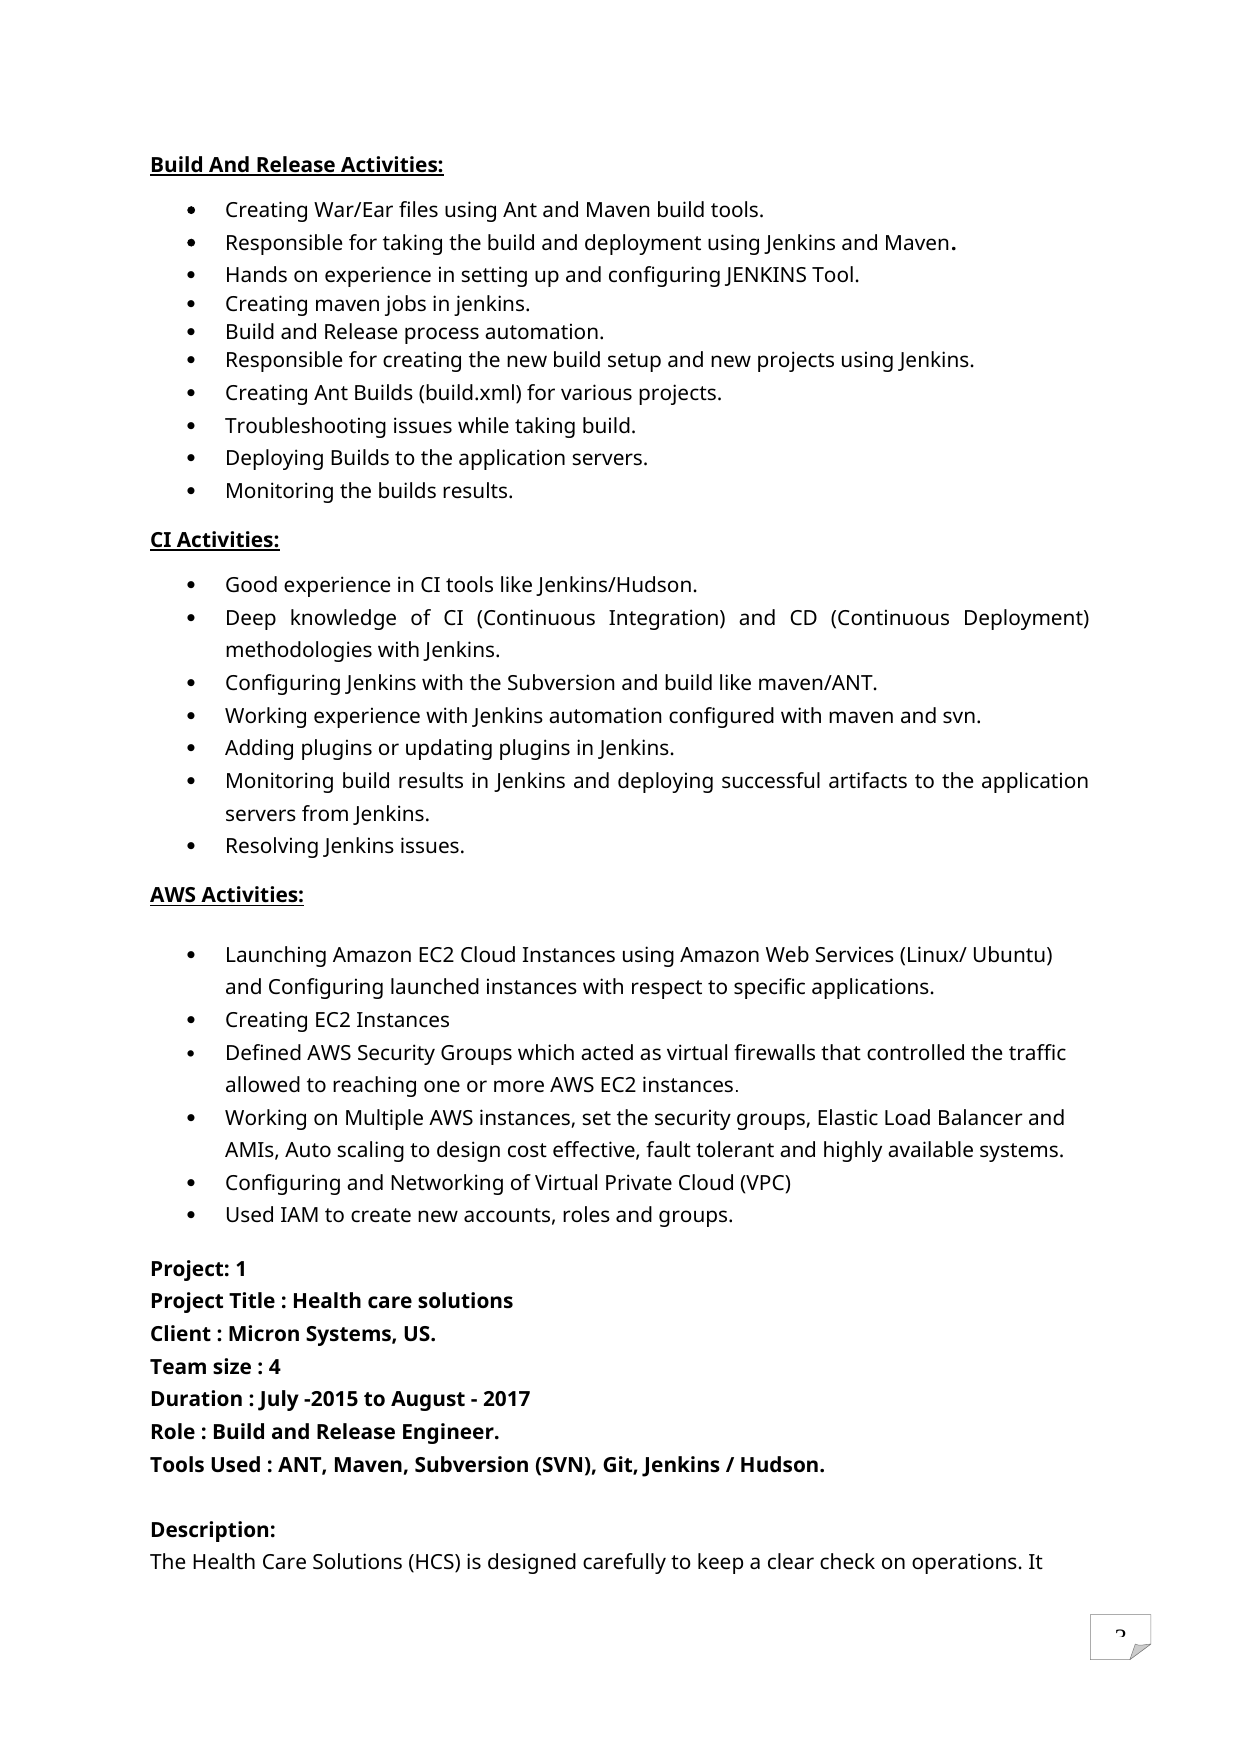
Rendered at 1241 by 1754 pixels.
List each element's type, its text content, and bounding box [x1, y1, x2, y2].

text Tools Used : ANT, Maven, Subversion (SVN), Git, Jenkins / Hudson. [150, 1450, 1090, 1478]
list Creating War/Ear files using Ant and Maven build tools. [187, 195, 1090, 223]
list Configuring and Networking of Virtual Private Cloud (VPC) [187, 1168, 1090, 1196]
list Build and Release process automation. [187, 317, 1090, 346]
text Build And Release Activities: [150, 150, 1090, 178]
list Launching Amazon EC2 Cloud Instances using Amazon Web Services (Linux/ Ubuntu) and Configuring launched instances with respect to specific applications. [187, 940, 1090, 1001]
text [150, 1547, 1090, 1576]
list Responsible for taking the build and deployment using Jenkins and Maven. [187, 228, 1090, 256]
text Duration : July -2015 to August - 2017 [150, 1384, 1090, 1413]
list Deploying Builds to the application servers. [187, 443, 1090, 472]
text Description: [150, 1515, 1090, 1543]
list Configuring Jenkins with the Subversion and build like maven/ANT. [187, 668, 1090, 697]
text Project: 1 [150, 1254, 1090, 1282]
list Defined AWS Security Groups which acted as virtual firewalls that controlled the traffic allowed to reaching one or more AWS EC2 instances. [187, 1038, 1090, 1099]
list Working on Multiple AWS instances, set the security groups, Elastic Load Balancer and AMIs, Auto scaling to design cost effective, fault tolerant and highly available systems. [187, 1103, 1090, 1164]
list Resolving Jenkins issues. [187, 831, 1090, 860]
list Troubleshooting issues while taking build. [187, 411, 1090, 439]
list Working experience with Jenkins automation configured with maven and svn. [187, 701, 1090, 729]
list Creating Ant Builds (build.xml) for various projects. [187, 378, 1090, 407]
list Creating maven jobs in jenkins. [187, 289, 1090, 317]
list Creating EC2 Instances [187, 1005, 1090, 1033]
text Client : Micron Systems, US. [150, 1319, 1090, 1348]
list Deep knowledge of CI (Continuous Integration) and CD (Continuous Deployment) methodologies with Jenkins. [187, 603, 1090, 664]
text Project Title : Health care solutions [150, 1287, 1090, 1315]
text CI Activities: [150, 525, 1090, 554]
list Good experience in CI tools like Jenkins/Hudson. [187, 570, 1090, 599]
text AWS Activities: [150, 881, 1090, 909]
list Monitoring the builds results. [187, 476, 1090, 504]
list Monitoring build results in Jenkins and deploying successful artifacts to the application servers from Jenkins. [187, 766, 1090, 827]
text Role : Build and Release Engineer. [150, 1417, 1090, 1446]
list Hands on experience in setting up and configuring JENKINS Tool. [187, 260, 1090, 289]
list Responsible for creating the new build setup and new projects using Jenkins. [187, 346, 1090, 374]
text Team size : 4 [150, 1352, 1090, 1380]
list Used IAM to create new accounts, roles and groups. [187, 1201, 1090, 1229]
list Adding plugins or updating plugins in Jenkins. [187, 733, 1090, 762]
